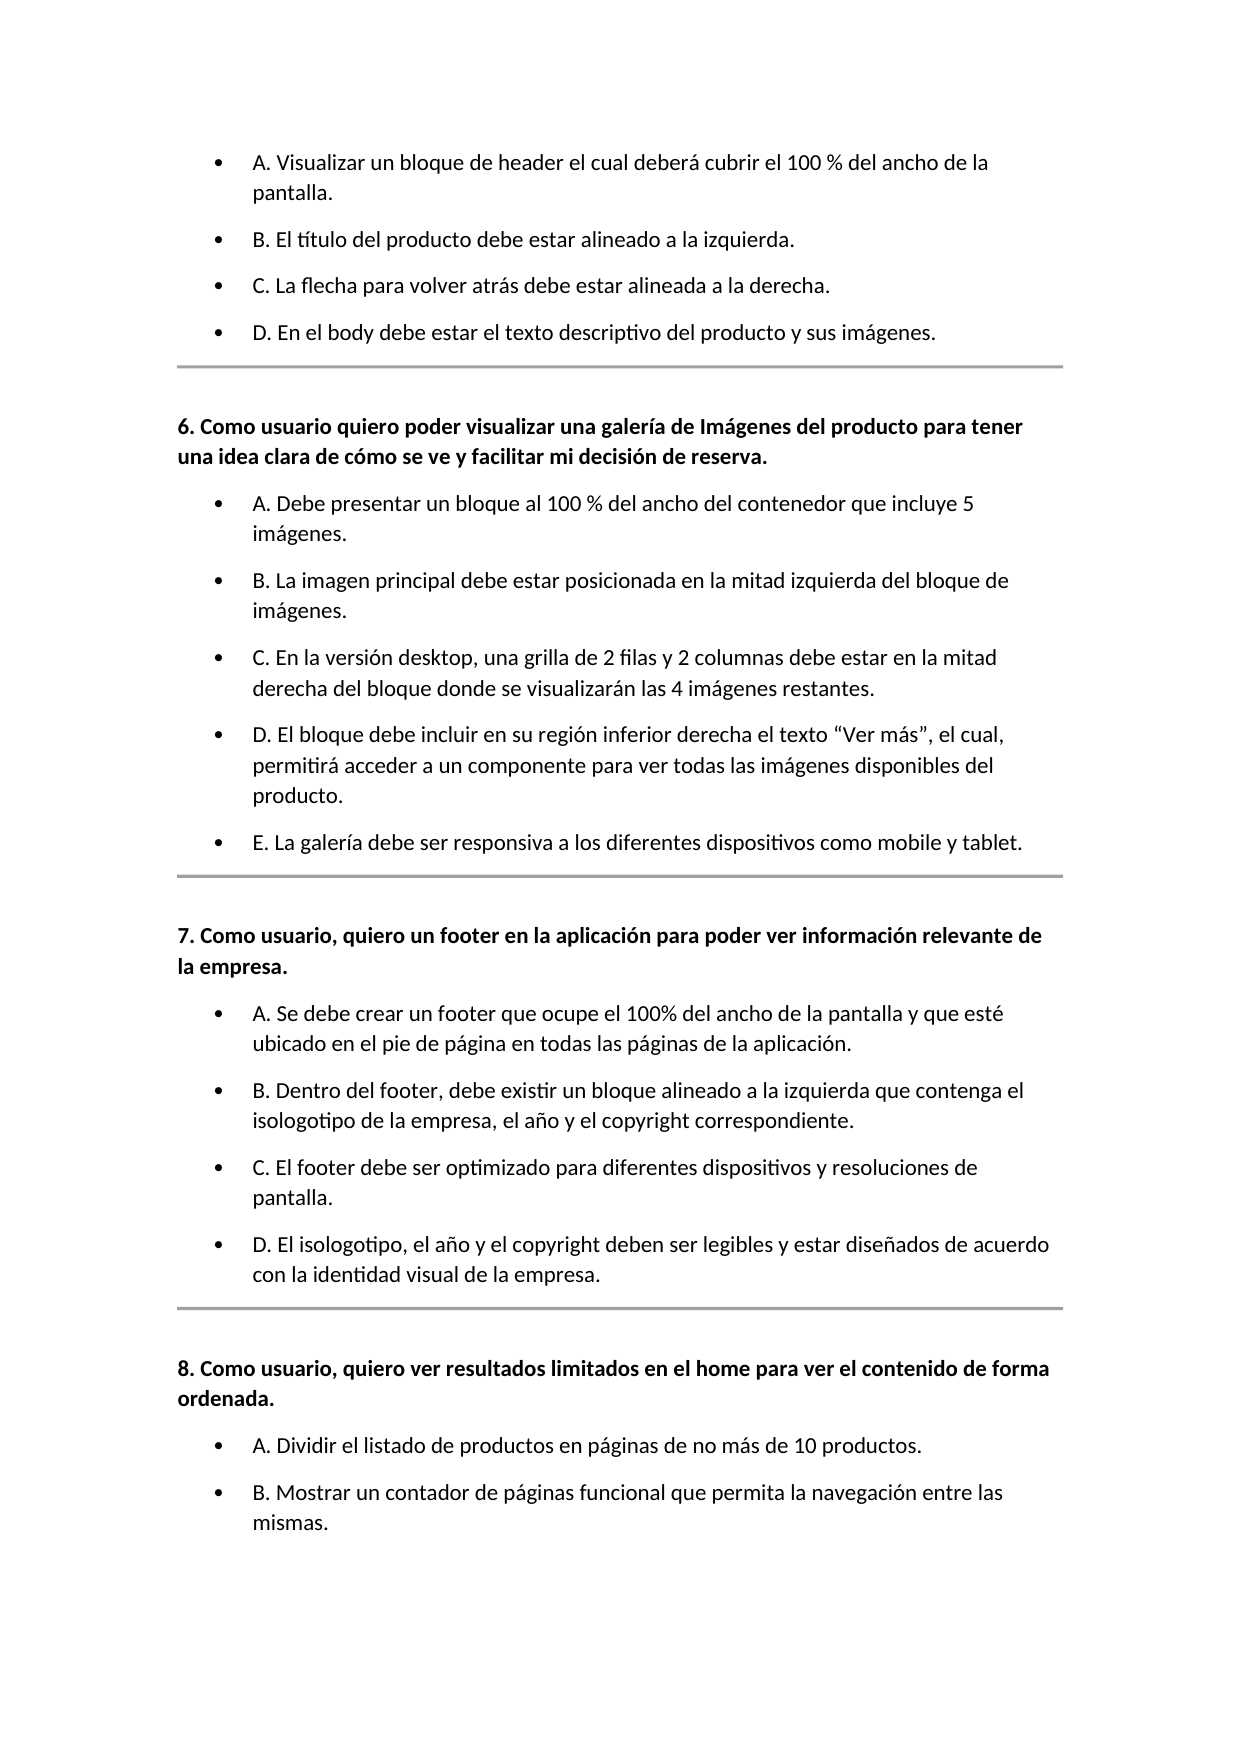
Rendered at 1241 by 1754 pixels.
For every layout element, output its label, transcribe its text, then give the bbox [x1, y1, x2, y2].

list D. En el body debe estar el texto descriptivo del producto y sus imágenes. [215, 318, 1063, 346]
text 7. Como usuario, quiero un footer en la aplicación para poder ver información relevante de la empresa. [177, 922, 1063, 980]
list A. Visualizar un bloque de header el cual deberá cubrir el 100 % del ancho de la pantalla. [215, 148, 1063, 206]
text 8. Como usuario, quiero ver resultados limitados en el home para ver el contenido de forma ordenada. [177, 1354, 1063, 1412]
list A. Dividir el listado de productos en páginas de no más de 10 productos. [215, 1431, 1063, 1459]
list B. Mostrar un contador de páginas funcional que permita la navegación entre las mismas. [215, 1478, 1063, 1536]
list C. En la versión desktop, una grilla de 2 filas y 2 columnas debe estar en la mitad derecha del bloque donde se visualizarán las 4 imágenes restantes. [215, 643, 1063, 702]
list B. La imagen principal debe estar posicionada en la mitad izquierda del bloque de imágenes. [215, 566, 1063, 624]
list D. El bloque debe incluir en su región inferior derecha el texto “Ver más”, el cual, permitirá acceder a un componente para ver todas las imágenes disponibles del producto. [215, 721, 1063, 809]
list C. La flecha para volver atrás debe estar alineada a la derecha. [215, 272, 1063, 299]
list D. El isologotipo, el año y el copyright deben ser legibles y estar diseñados de acuerdo con la identidad visual de la empresa. [215, 1230, 1063, 1288]
list A. Se debe crear un footer que ocupe el 100% del ancho de la pantalla y que esté ubicado en el pie de página en todas las páginas de la aplicación. [215, 999, 1063, 1057]
list A. Debe presentar un bloque al 100 % del ancho del contenedor que incluye 5 imágenes. [215, 489, 1063, 547]
list B. Dentro del footer, debe existir un bloque alineado a la izquierda que contenga el isologotipo de la empresa, el año y el copyright correspondiente. [215, 1076, 1063, 1134]
text 6. Como usuario quiero poder visualizar una galería de Imágenes del producto para tener una idea clara de cómo se ve y facilitar mi decisión de reserva. [177, 412, 1063, 470]
list B. El título del producto debe estar alineado a la izquierda. [215, 225, 1063, 253]
list E. La galería debe ser responsiva a los diferentes dispositivos como mobile y tablet. [215, 828, 1063, 856]
list C. El footer debe ser optimizado para diferentes dispositivos y resoluciones de pantalla. [215, 1153, 1063, 1211]
